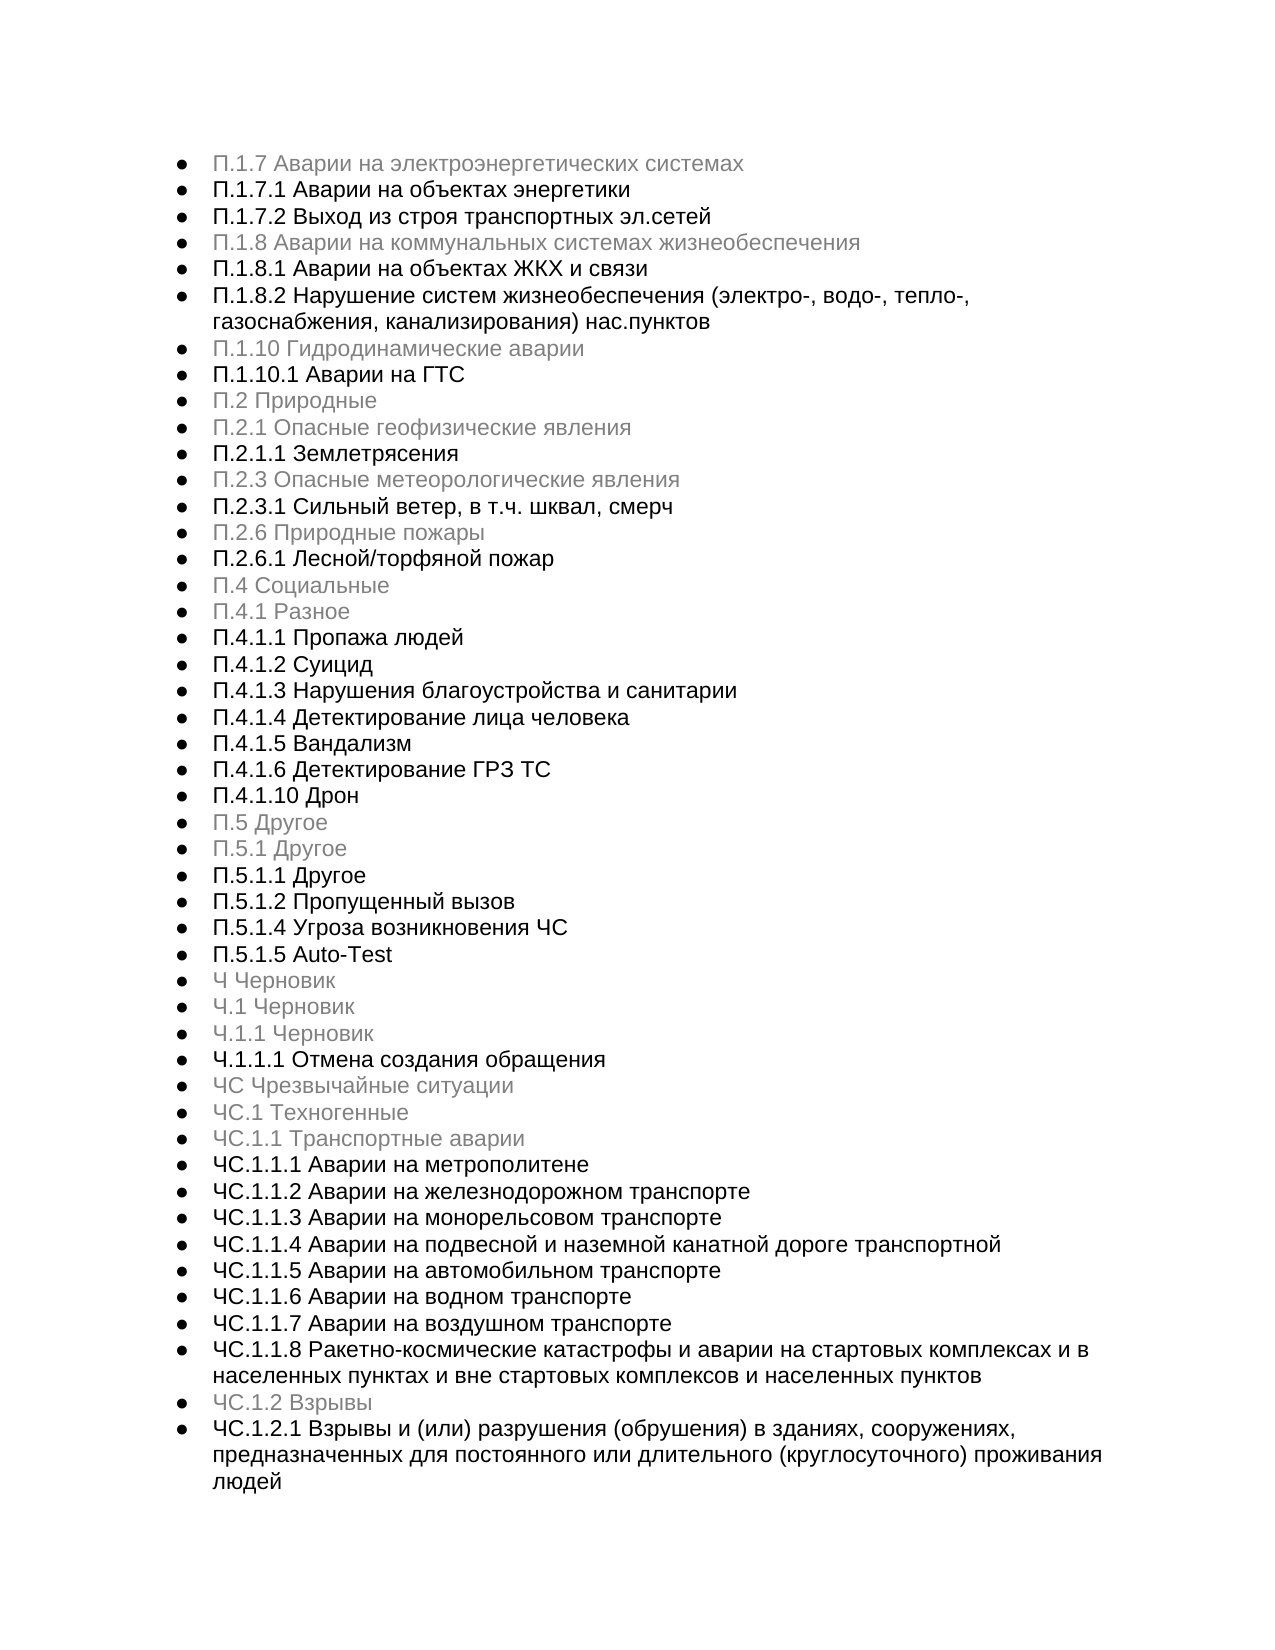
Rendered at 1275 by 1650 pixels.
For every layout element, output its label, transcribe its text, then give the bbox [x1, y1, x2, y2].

list Ч Черновик [175, 967, 1125, 993]
list ЧС.1.1.5 Аварии на автомобильном транспорте [175, 1257, 1125, 1283]
list ЧС.1.1.3 Аварии на монорельсовом транспорте [175, 1204, 1125, 1231]
list Ч.1.1 Черновик [175, 1020, 1125, 1046]
list Ч.1.1.1 Отмена создания обращения [175, 1046, 1125, 1072]
list П.1.10 Гидродинамические аварии [175, 334, 1125, 361]
list П.4.1.3 Нарушения благоустройства и санитарии [175, 677, 1125, 703]
list ЧС.1.1.7 Аварии на воздушном транспорте [175, 1309, 1125, 1336]
list П.4.1.10 Дрон [175, 782, 1125, 809]
list П.1.7.1 Аварии на объектах энергетики [175, 176, 1125, 203]
list ЧС.1.1 Транспортные аварии [175, 1125, 1125, 1151]
list П.5 Другое [175, 809, 1125, 835]
list П.2.3.1 Сильный ветер, в т.ч. шквал, смерч [175, 493, 1125, 519]
list П.1.7.2 Выход из строя транспортных эл.сетей [175, 203, 1125, 229]
list ЧС.1.2 Взрывы [175, 1389, 1125, 1415]
list П.5.1.4 Угроза возникновения ЧС [175, 914, 1125, 941]
list П.5.1.2 Пропущенный вызов [175, 888, 1125, 914]
list П.4.1.6 Детектирование ГРЗ ТС [175, 756, 1125, 782]
list П.4.1.2 Суицид [175, 651, 1125, 677]
list Ч.1 Черновик [175, 993, 1125, 1020]
list П.4 Социальные [175, 572, 1125, 598]
list П.2.6.1 Лесной/торфяной пожар [175, 545, 1125, 572]
list П.2.3 Опасные метеорологические явления [175, 466, 1125, 493]
list ЧС.1.1.2 Аварии на железнодорожном транспорте [175, 1178, 1125, 1204]
list П.4.1 Разное [175, 598, 1125, 624]
list П.4.1.4 Детектирование лица человека [175, 703, 1125, 730]
list ЧС.1.2.1 Взрывы и (или) разрушения (обрушения) в зданиях, сооружениях, предназначенных для постоянного или длительного (круглосуточного) проживания людей [175, 1415, 1125, 1494]
list П.1.8.1 Аварии на объектах ЖКХ и связи [175, 255, 1125, 282]
list П.2.6 Природные пожары [175, 519, 1125, 545]
list П.5.1 Другое [175, 835, 1125, 862]
list П.4.1.5 Вандализм [175, 730, 1125, 756]
list ЧС.1.1.8 Ракетно-космические катастрофы и аварии на стартовых комплексах и в населенных пунктах и вне стартовых комплексов и населенных пунктов [175, 1336, 1125, 1389]
list П.2 Природные [175, 387, 1125, 413]
list ЧС.1.1.4 Аварии на подвесной и наземной канатной дороге транспортной [175, 1231, 1125, 1257]
list П.1.8.2 Нарушение систем жизнеобеспечения (электро-, водо-, тепло-, газоснабжения, канализирования) нас.пунктов [175, 282, 1125, 334]
list П.4.1.1 Пропажа людей [175, 624, 1125, 651]
list ЧС.1.1.1 Аварии на метрополитене [175, 1151, 1125, 1178]
list ЧС Чрезвычайные ситуации [175, 1072, 1125, 1099]
list П.1.10.1 Аварии на ГТС [175, 361, 1125, 387]
list П.5.1.5 Auto-Test [175, 941, 1125, 967]
list П.2.1 Опасные геофизические явления [175, 413, 1125, 440]
list П.5.1.1 Другое [175, 862, 1125, 888]
list ЧС.1.1.6 Аварии на водном транспорте [175, 1283, 1125, 1309]
list П.1.8 Аварии на коммунальных системах жизнеобеспечения [175, 229, 1125, 255]
list ЧС.1 Техногенные [175, 1099, 1125, 1125]
list П.2.1.1 Землетрясения [175, 440, 1125, 466]
list П.1.7 Аварии на электроэнергетических системах [175, 150, 1125, 176]
